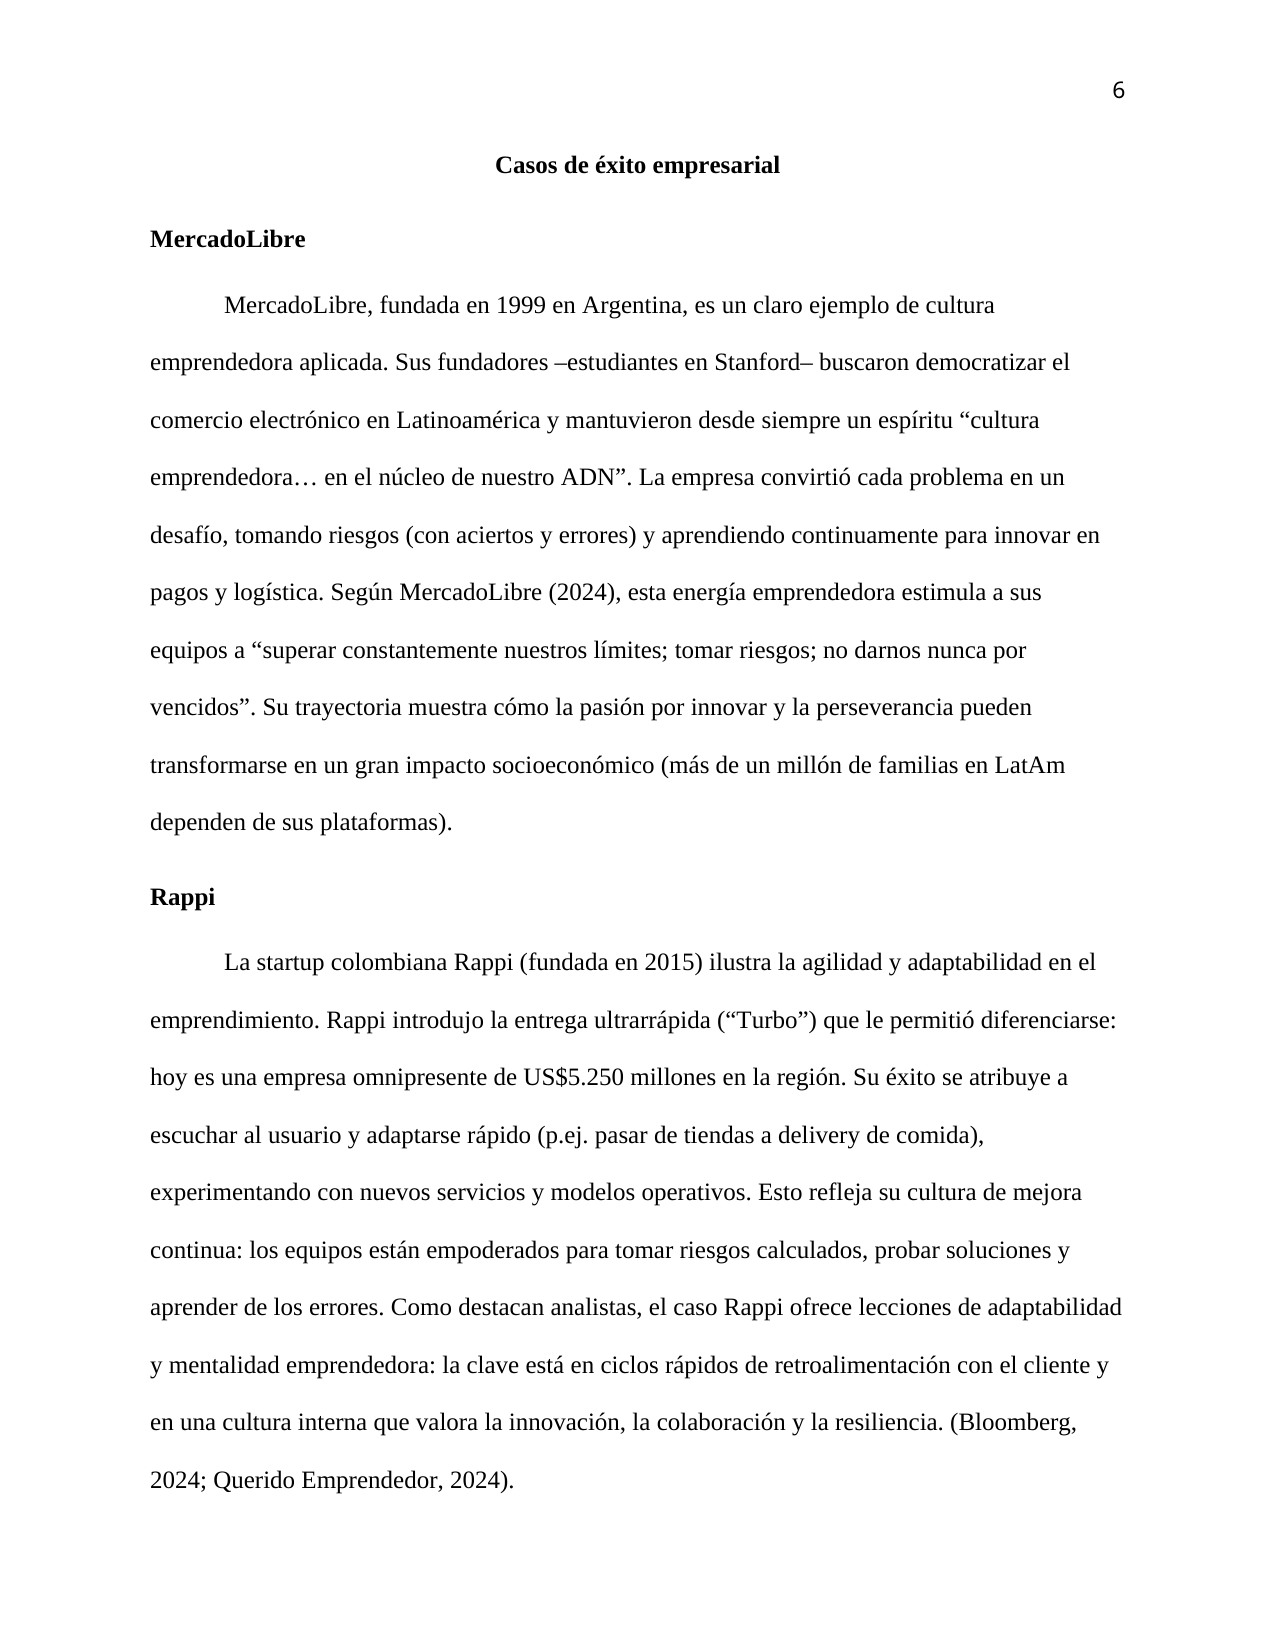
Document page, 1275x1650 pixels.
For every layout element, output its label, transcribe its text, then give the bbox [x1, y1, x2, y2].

subtitle MercadoLibre [150, 224, 1125, 253]
text MercadoLibre, fundada en 1999 en Argentina, es un claro ejemplo de cultura emprendedora aplicada. Sus fundadores –estudiantes en Stanford– buscaron democratizar el comercio electrónico en Latinoamérica y mantuvieron desde siempre un espíritu “cultura emprendedora… en el núcleo de nuestro ADN”. La empresa convirtió cada problema en un desafío, tomando riesgos (con aciertos y errores) y aprendiendo continuamente para innovar en pagos y logística. Según MercadoLibre (2024), esta energía emprendedora estimula a sus equipos a “superar constantemente nuestros límites; tomar riesgos; no darnos nunca por vencidos”. Su trayectoria muestra cómo la pasión por innovar y la perseverancia pueden transformarse en un gran impacto socioeconómico (más de un millón de familias en LatAm dependen de sus plataformas). [150, 290, 1125, 836]
subtitle Rappi [150, 882, 1125, 910]
subtitle Casos de éxito empresarial [150, 150, 1125, 179]
text La startup colombiana Rappi (fundada en 2015) ilustra la agilidad y adaptabilidad en el emprendimiento. Rappi introdujo la entrega ultrarrápida (“Turbo”) que le permitió diferenciarse: hoy es una empresa omnipresente de US$5.250 millones en la región. Su éxito se atribuye a escuchar al usuario y adaptarse rápido (p.ej. pasar de tiendas a delivery de comida), experimentando con nuevos servicios y modelos operativos. Esto refleja su cultura de mejora continua: los equipos están empoderados para tomar riesgos calculados, probar soluciones y aprender de los errores. Como destacan analistas, el caso Rappi ofrece lecciones de adaptabilidad y mentalidad emprendedora: la clave está en ciclos rápidos de retroalimentación con el cliente y en una cultura interna que valora la innovación, la colaboración y la resiliencia. (Bloomberg, 2024; Querido Emprendedor, 2024). [150, 947, 1125, 1494]
